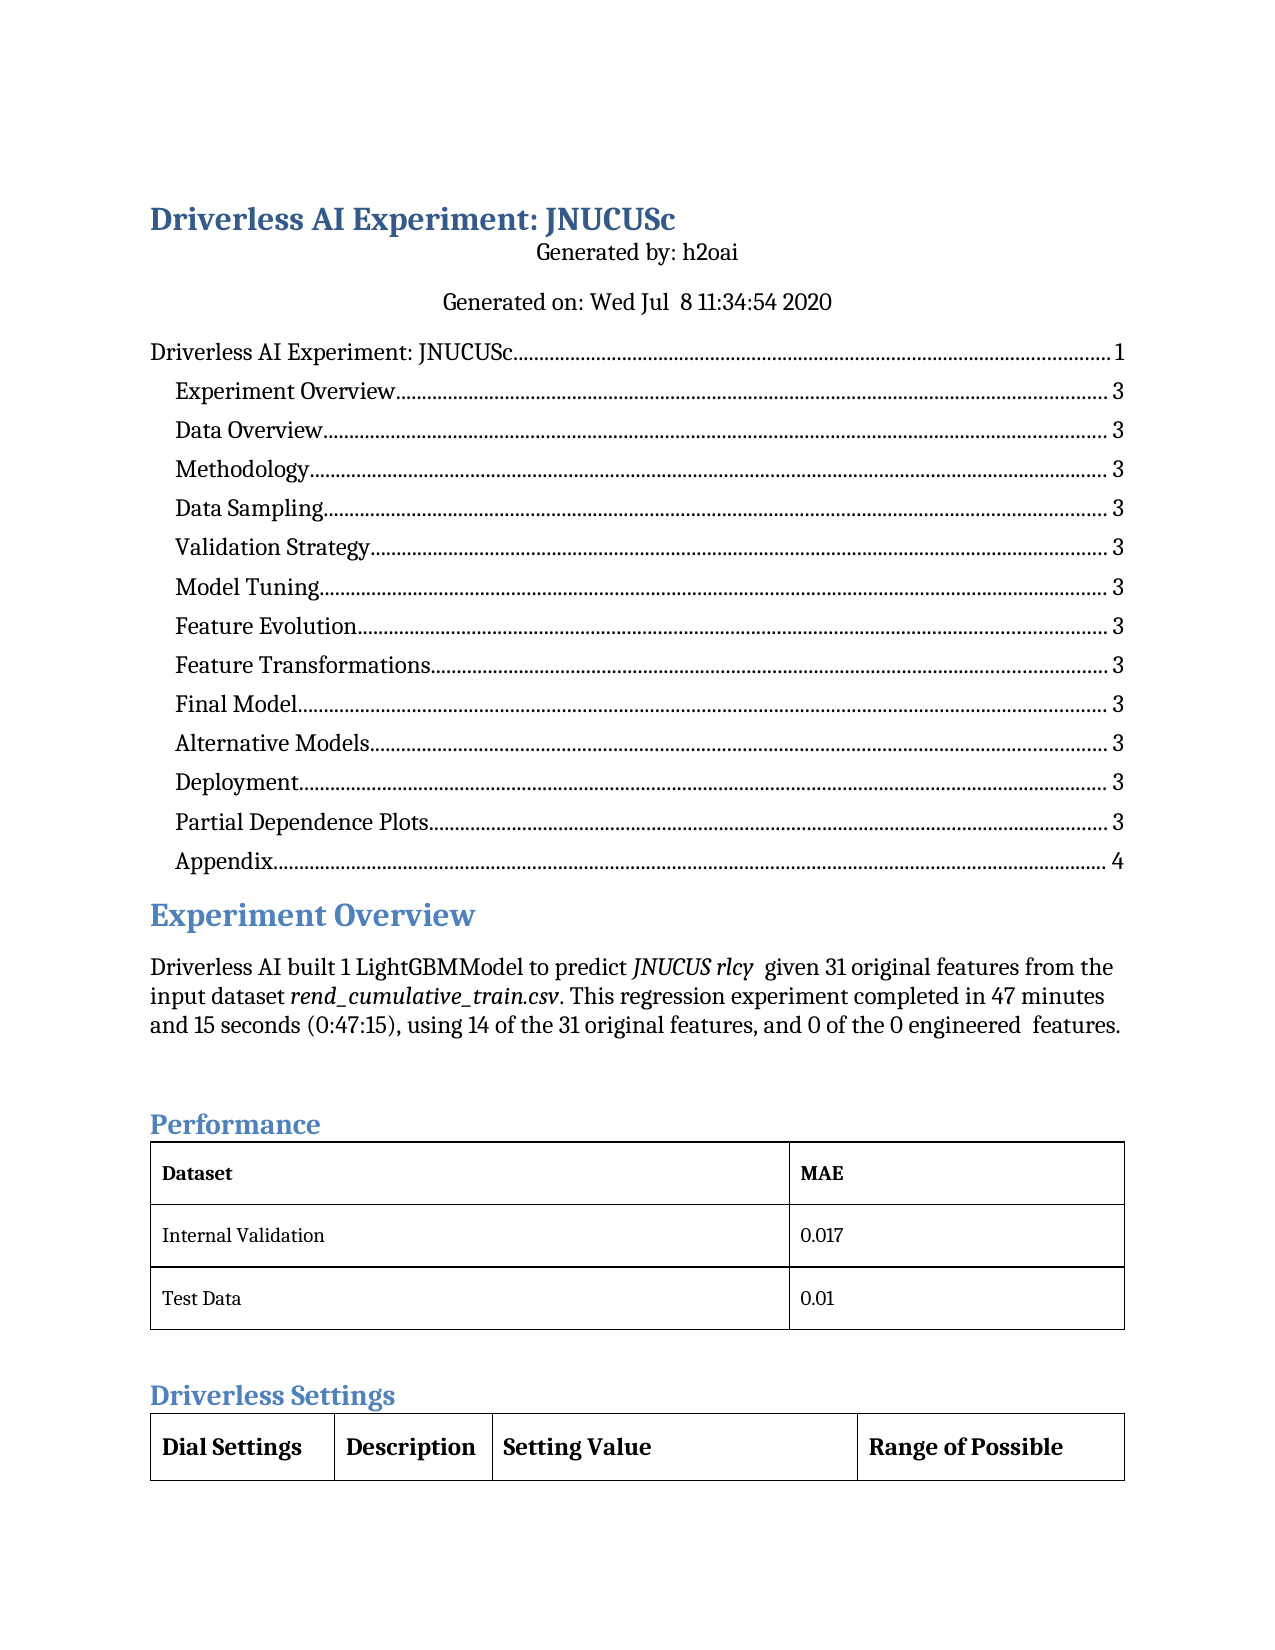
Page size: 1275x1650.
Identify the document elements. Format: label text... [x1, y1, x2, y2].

text Data Overview 3 [175, 416, 1125, 444]
table_cell Test Data [151, 1268, 789, 1329]
table_cell 0.017 [790, 1205, 1124, 1266]
text Partial Dependence Plots 3 [175, 807, 1125, 836]
table_cell 0.01 [790, 1268, 1124, 1329]
table_header Dial Settings [151, 1414, 334, 1480]
text Methodology 3 [175, 455, 1125, 484]
subtitle Driverless AI Experiment: JNUCUSc [150, 200, 1125, 238]
table_header Setting Value [493, 1414, 857, 1480]
subtitle Driverless Settings [150, 1379, 1125, 1413]
subtitle Performance [150, 1108, 1125, 1141]
text Alternative Models 3 [175, 729, 1125, 758]
text Appendix 4 [175, 847, 1125, 875]
table_header Dataset [151, 1143, 789, 1204]
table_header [858, 1414, 1124, 1480]
text Driverless AI Experiment: JNUCUSc 1 [150, 337, 1125, 366]
text Generated on: Wed Jul 8 11:34:54 2020 [150, 288, 1125, 317]
table_header MAE [790, 1143, 1124, 1204]
text Model Tuning 3 [175, 572, 1125, 601]
text Feature Transformations 3 [175, 651, 1125, 679]
text Driverless AI built 1 LightGBMModel to predict JNUCUS rlcy given 31 original features from the input dataset rend_cumulative_train.csv. This regression experiment completed in 47 minutes and 15 seconds (0:47:15), using 14 of the 31 original features, and 0 of the 0 engineered features. [150, 953, 1125, 1039]
subtitle Experiment Overview [150, 896, 1125, 934]
table_cell Internal Validation [151, 1205, 789, 1266]
text Feature Evolution 3 [175, 612, 1125, 640]
text Validation Strategy 3 [175, 533, 1125, 562]
text Generated by: h2oai [150, 238, 1125, 267]
text Data Sampling 3 [175, 494, 1125, 523]
table_header Description [335, 1414, 492, 1480]
text Experiment Overview 3 [175, 377, 1125, 405]
text Deployment 3 [175, 768, 1125, 797]
text Final Model 3 [175, 690, 1125, 719]
